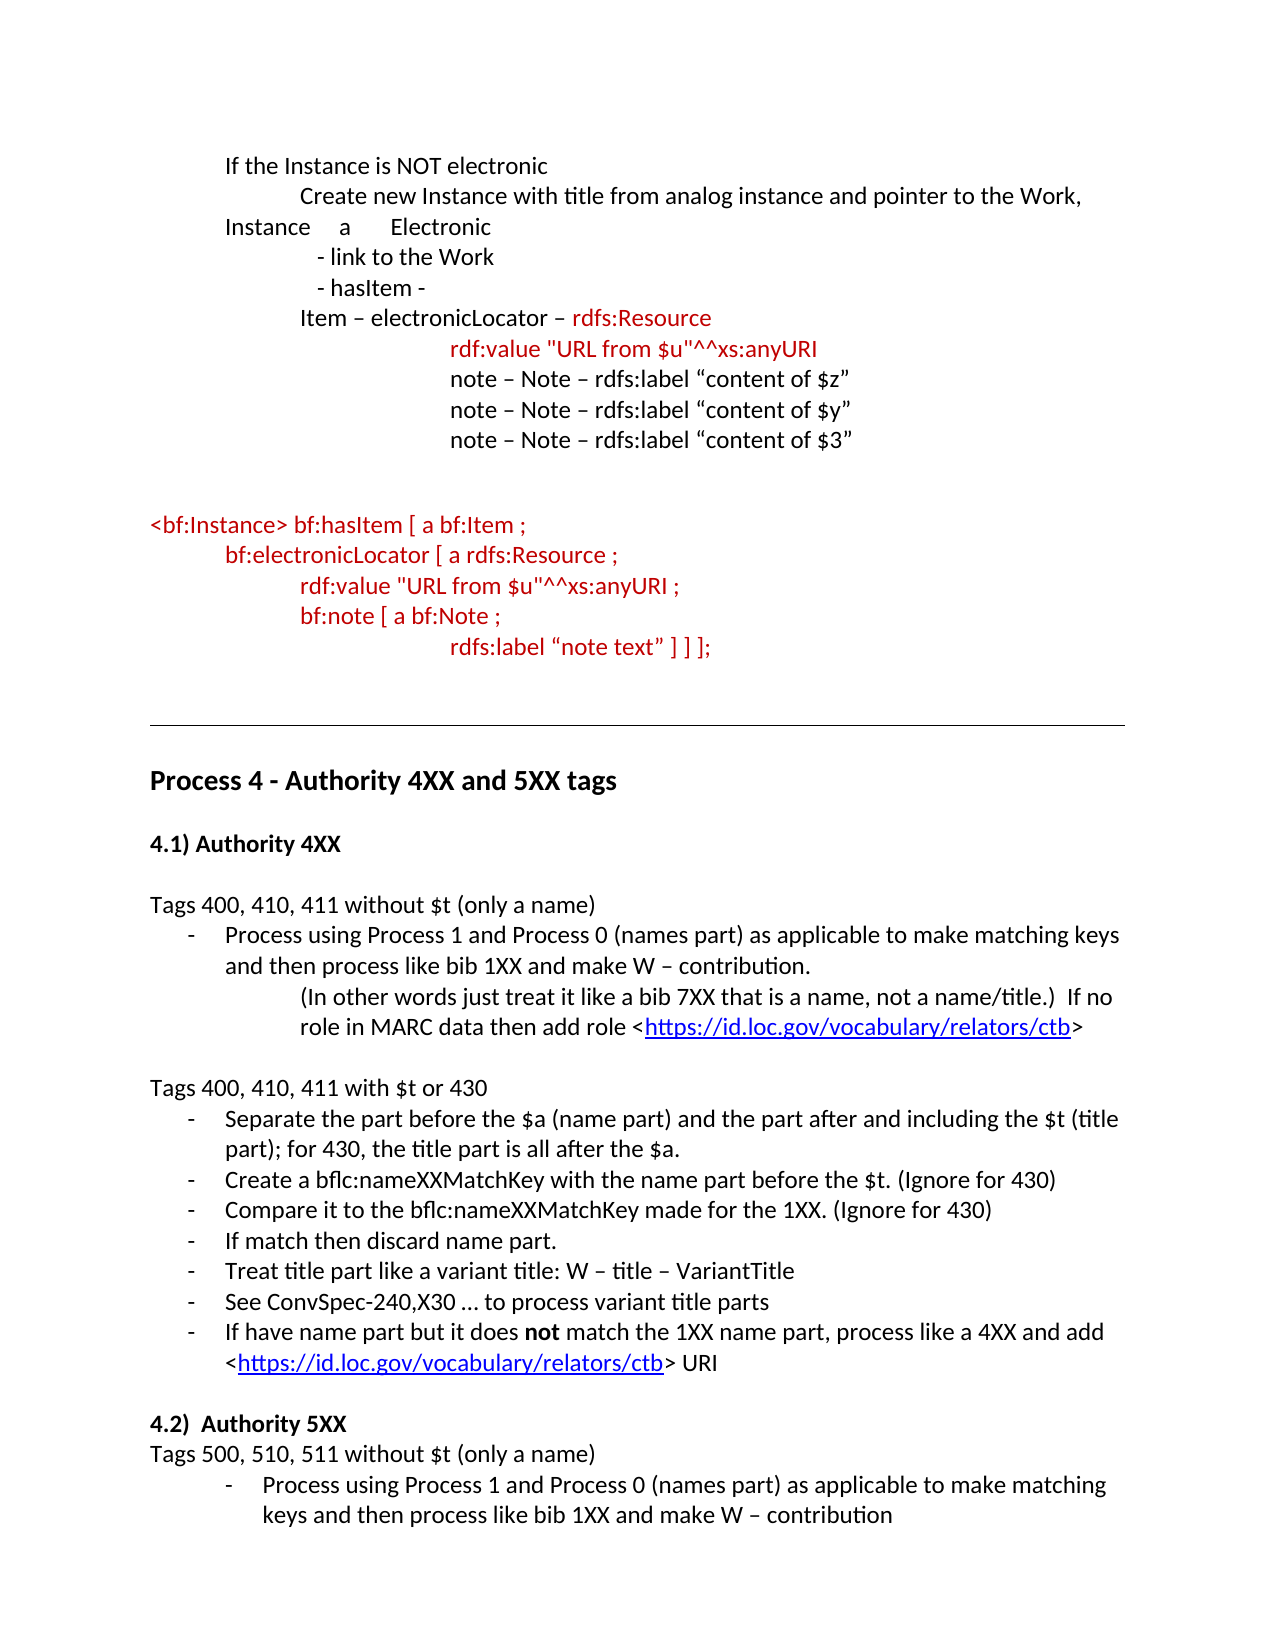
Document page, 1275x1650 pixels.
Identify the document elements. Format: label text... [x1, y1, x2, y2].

text 4.2) Authority 5XX [150, 1408, 1125, 1438]
text Tags 500, 510, 511 without $t (only a name) [150, 1438, 1125, 1469]
list Process using Process 1 and Process 0 (names part) as applicable to make matching keys and then process like bib 1XX and make W – contribution. [187, 919, 1125, 981]
text rdf:value "URL from $u"^^xs:anyURI ; [225, 570, 1125, 601]
text Tags 400, 410, 411 without $t (only a name) [150, 889, 1125, 919]
text Tags 400, 410, 411 with $t or 430 [150, 1072, 1125, 1103]
text - link to the Work [150, 242, 1125, 272]
list Treat title part like a variant title: W – title – VariantTitle [187, 1255, 1125, 1286]
text 4.1) Authority 4XX [150, 828, 1125, 858]
text - hasItem - [150, 272, 1125, 303]
list Separate the part before the $a (name part) and the part after and including the $t (title part); for 430, the title part is all after the $a. [187, 1103, 1125, 1164]
text Create new Instance with title from analog instance and pointer to the Work, [150, 181, 1125, 211]
text <bf:Instance> bf:hasItem [ a bf:Item ; [150, 509, 1125, 539]
text Instance a Electronic [150, 211, 1125, 242]
text (In other words just treat it like a bib 7XX that is a name, not a name/title.) If no role in MARC data then add role <https://id.loc.gov/vocabulary/relators/ctb> [300, 981, 1125, 1042]
text rdf:value "URL from $u"^^xs:anyURI [150, 333, 1125, 364]
text note – Note – rdfs:label “content of $3” [150, 425, 1125, 455]
text note – Note – rdfs:label “content of $y” [150, 394, 1125, 425]
text Process 4 - Authority 4XX and 5XX tags [150, 762, 1125, 797]
text If the Instance is NOT electronic [150, 150, 1125, 181]
text note – Note – rdfs:label “content of $z” [375, 364, 1125, 394]
list Compare it to the bflc:nameXXMatchKey made for the 1XX. (Ignore for 430) [187, 1194, 1125, 1225]
list Process using Process 1 and Process 0 (names part) as applicable to make matching keys and then process like bib 1XX and make W – contribution [225, 1469, 1125, 1530]
text Item – electronicLocator – rdfs:Resource [150, 303, 1125, 333]
text bf:note [ a bf:Note ; [225, 601, 1125, 631]
text rdfs:label “note text” ] ] ]; [150, 631, 1125, 662]
list Create a bflc:nameXXMatchKey with the name part before the $t. (Ignore for 430) [187, 1164, 1125, 1194]
list If have name part but it does not match the 1XX name part, process like a 4XX and add <https://id.loc.gov/vocabulary/relators/ctb> URI [187, 1316, 1125, 1377]
list If match then discard name part. [187, 1225, 1125, 1255]
text bf:electronicLocator [ a rdfs:Resource ; [150, 539, 1125, 570]
list See ConvSpec-240,X30 … to process variant title parts [187, 1286, 1125, 1316]
